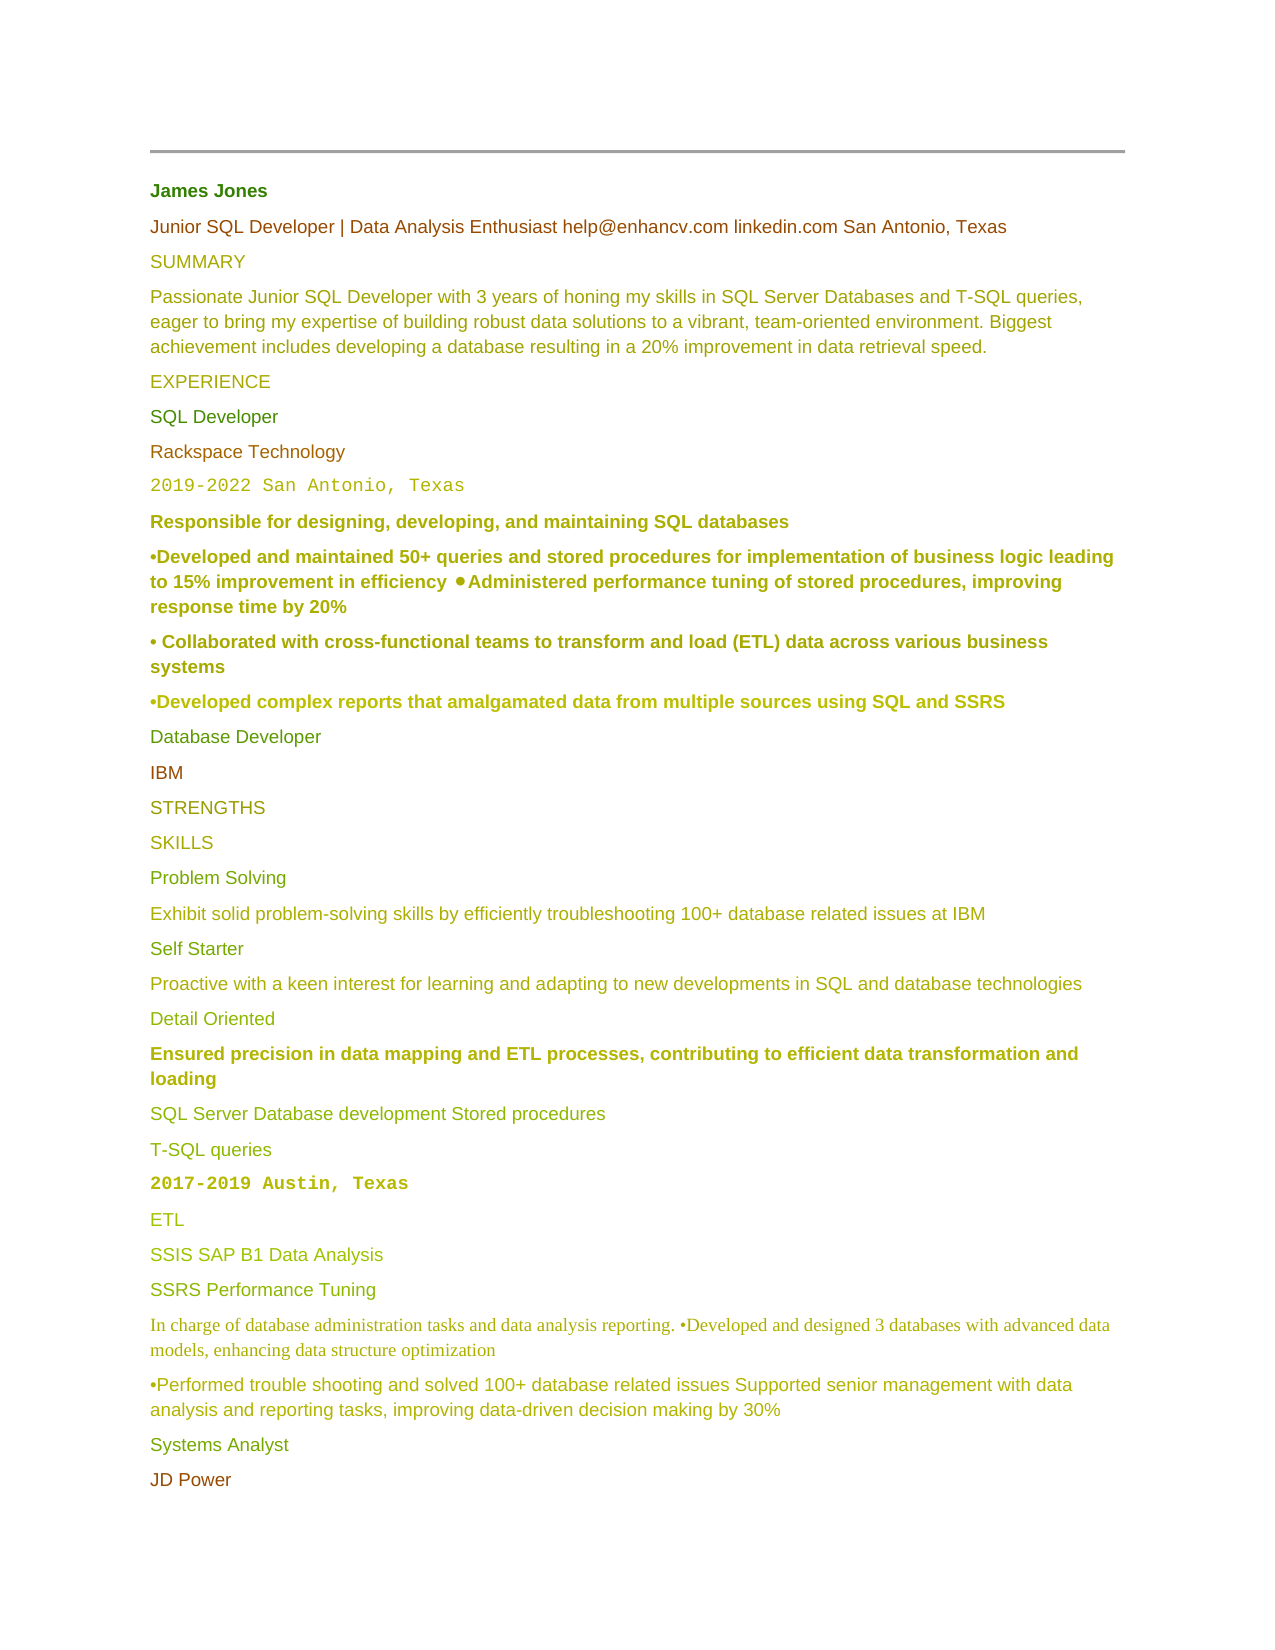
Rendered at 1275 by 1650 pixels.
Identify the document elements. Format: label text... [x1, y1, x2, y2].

text IBM [150, 761, 1125, 783]
text Rackspace Technology [150, 441, 1125, 463]
text Ensured precision in data mapping and ETL processes, contributing to efficient data transformation and loading [150, 1043, 1125, 1089]
text Proactive with a keen interest for learning and adapting to new developments in SQL and database technologies [150, 973, 1125, 994]
text JD Power [150, 1469, 1125, 1491]
text Detail Oriented [150, 1008, 1125, 1029]
text •Developed and maintained 50+ queries and stored procedures for implementation of business logic leading to 15% improvement in efficiency ⚫Administered performance tuning of stored procedures, improving response time by 20% [150, 546, 1125, 617]
text 2019-2022 San Antonio, Texas [150, 476, 1125, 497]
text Junior SQL Developer | Data Analysis Enthusiast help@enhancv.com linkedin.com San Antonio, Texas [150, 215, 1125, 237]
text Problem Solving [150, 867, 1125, 889]
text Passionate Junior SQL Developer with 3 years of honing my skills in SQL Server Databases and T-SQL queries, eager to bring my expertise of building robust data solutions to a vibrant, team-oriented environment. Biggest achievement includes developing a database resulting in a 20% improvement in data retrieval speed. [150, 286, 1125, 357]
text SSRS Performance Tuning [150, 1279, 1125, 1300]
text 2017-2019 Austin, Texas [150, 1173, 1125, 1195]
text STRENGTHS [150, 797, 1125, 818]
text SSIS SAP B1 Data Analysis [150, 1243, 1125, 1265]
text EXPERIENCE [150, 371, 1125, 392]
text SKILLS [150, 832, 1125, 853]
text James Jones [150, 180, 1125, 202]
text Self Starter [150, 937, 1125, 959]
text •Performed trouble shooting and solved 100+ database related issues Supported senior management with data analysis and reporting tasks, improving data-driven decision making by 30% [150, 1374, 1125, 1420]
text Systems Analyst [150, 1434, 1125, 1456]
text ETL [150, 1208, 1125, 1230]
text SQL Server Database development Stored procedures [150, 1103, 1125, 1125]
text • Collaborated with cross-functional teams to transform and load (ETL) data across various business systems [150, 631, 1125, 677]
text Responsible for designing, developing, and maintaining SQL databases [150, 511, 1125, 533]
text SQL Developer [150, 406, 1125, 427]
text Database Developer [150, 726, 1125, 748]
text In charge of database administration tasks and data analysis reporting. •Developed and designed 3 databases with advanced data models, enhancing data structure optimization [150, 1314, 1125, 1360]
text •Developed complex reports that amalgamated data from multiple sources using SQL and SSRS [150, 691, 1125, 713]
text SUMMARY [150, 251, 1125, 272]
text T-SQL queries [150, 1138, 1125, 1160]
text Exhibit solid problem-solving skills by efficiently troubleshooting 100+ database related issues at IBM [150, 902, 1125, 924]
